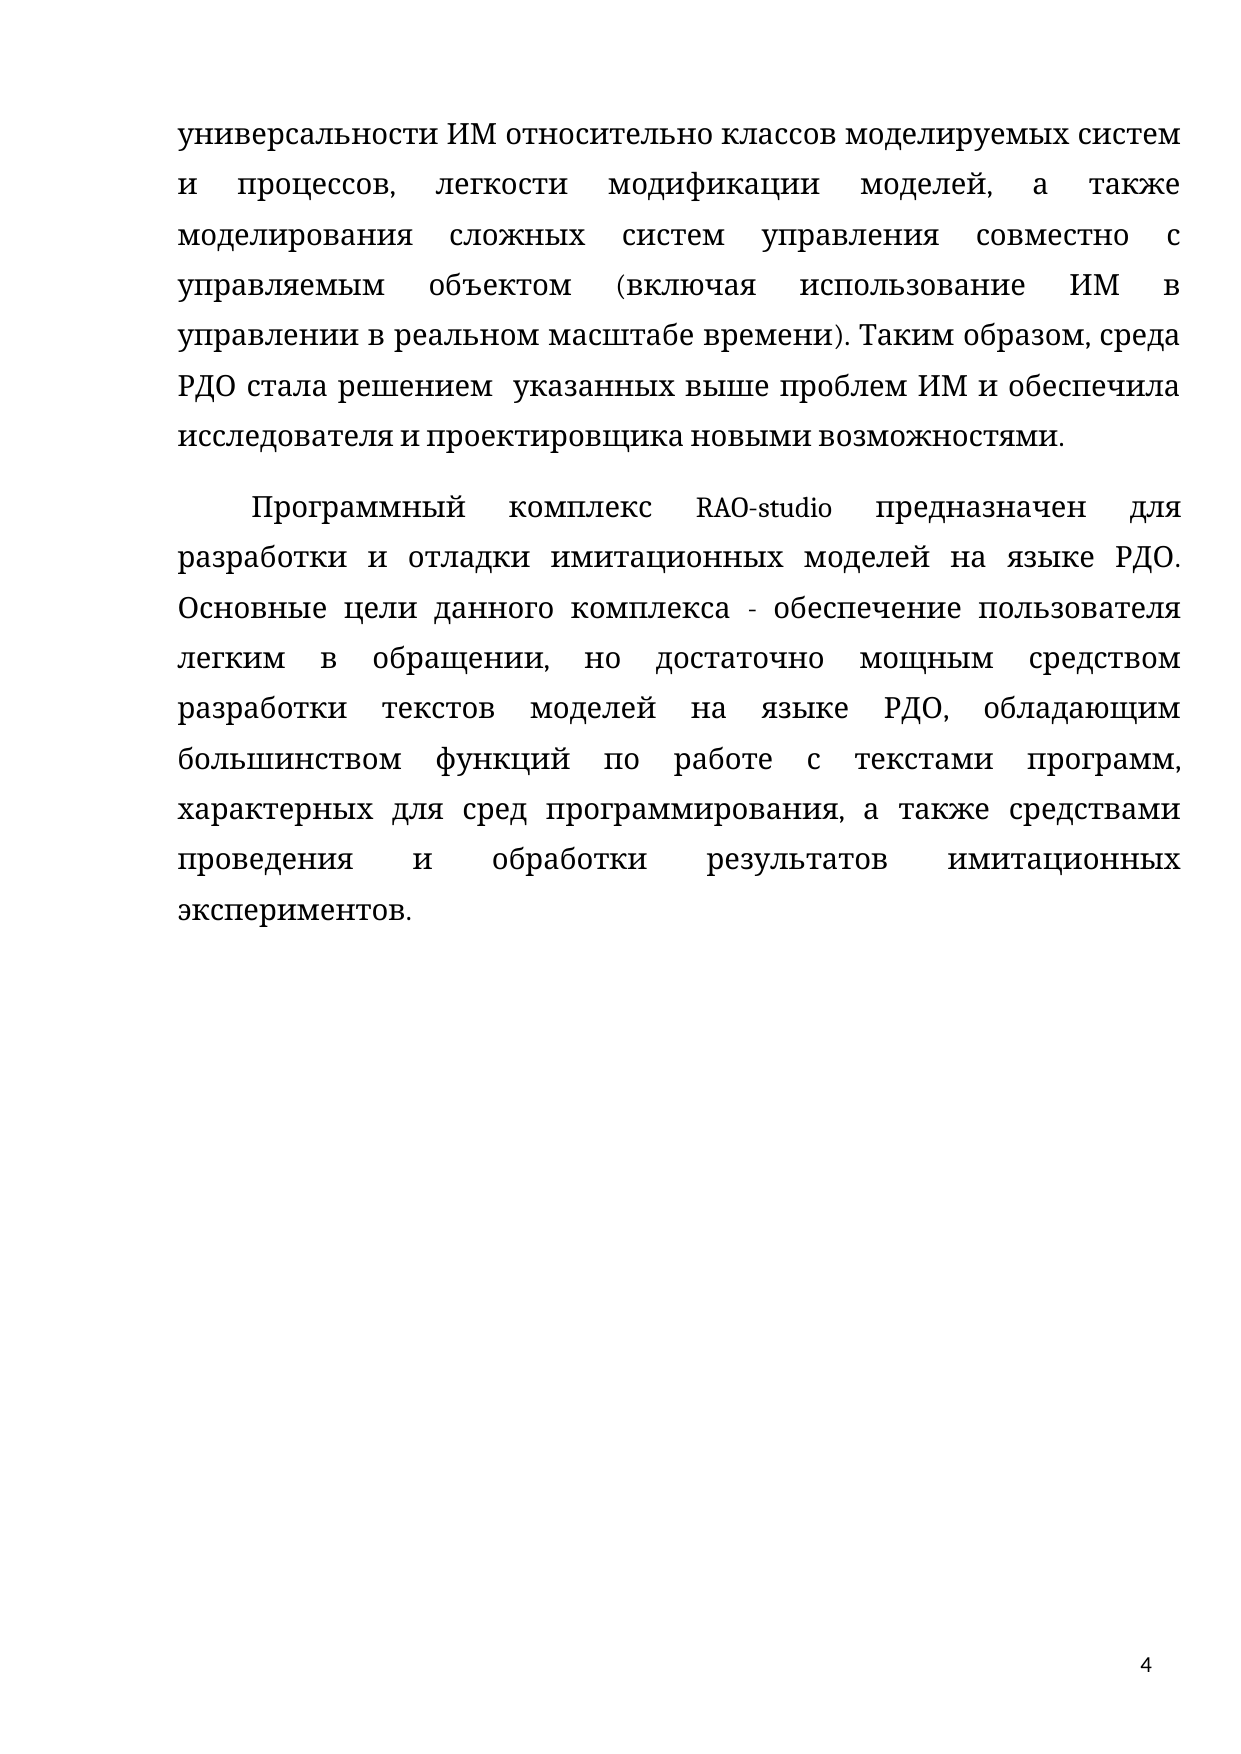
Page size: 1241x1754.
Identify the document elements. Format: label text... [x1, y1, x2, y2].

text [177, 118, 1181, 454]
text Программный комплекс RAO-studio предназначен для разработки и отладки имитационных моделей на языке РДО. Основные цели данного комплекса - обеспечение пользователя легким в обращении, но достаточно мощным средством разработки текстов моделей на языке РДО, обладающим большинством функций по работе с текстами программ, характерных для сред программирования, а также средствами проведения и обработки результатов имитационных экспериментов. [177, 491, 1181, 927]
